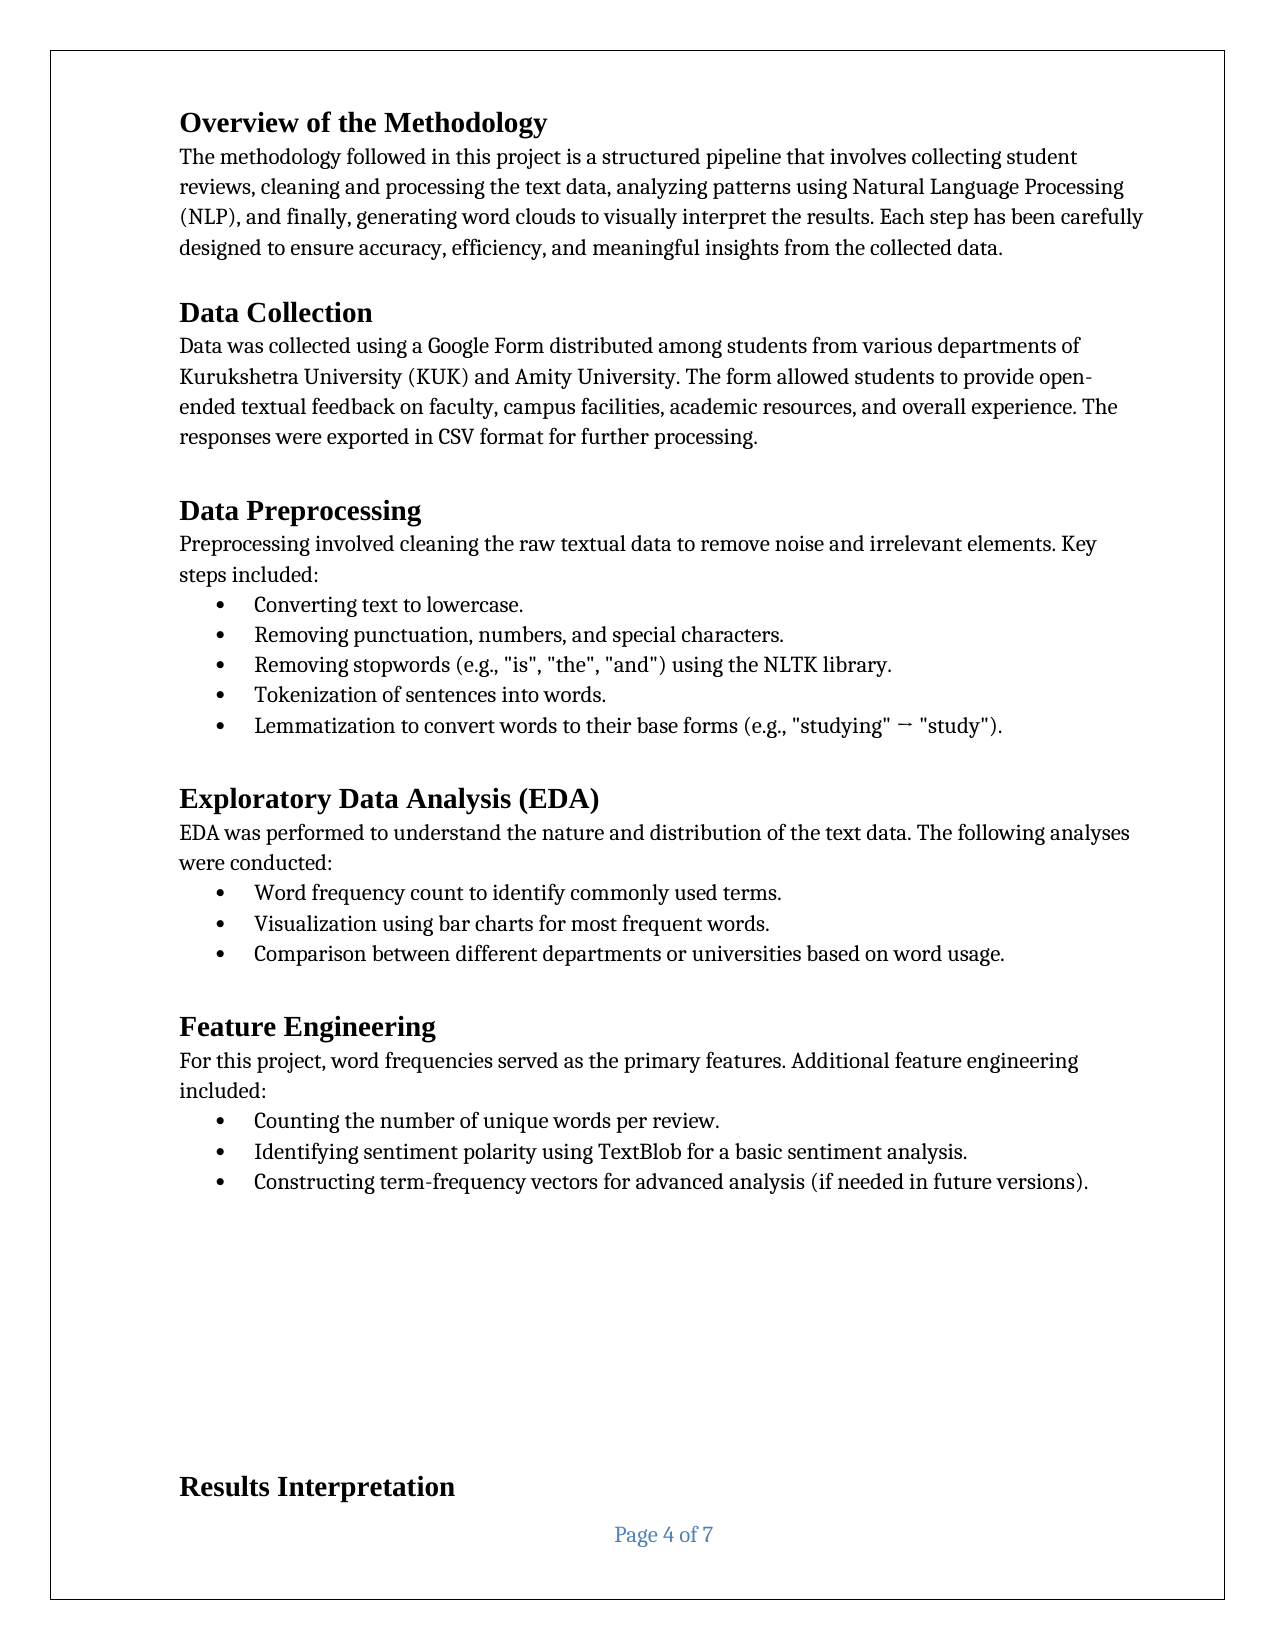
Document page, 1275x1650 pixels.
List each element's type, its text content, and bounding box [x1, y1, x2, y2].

text Overview of the Methodology [179, 105, 1148, 139]
list Converting text to lowercase. [217, 592, 1148, 618]
text Preprocessing involved cleaning the raw textual data to remove noise and irrelevant elements. Key steps included: [179, 531, 1148, 588]
text For this project, word frequencies served as the primary features. Additional feature engineering included: [179, 1048, 1148, 1104]
list Tokenization of sentences into words. [217, 682, 1148, 709]
list Comparison between different departments or universities based on word usage. [217, 941, 1148, 967]
text Feature Engineering [179, 1009, 1148, 1043]
text Data Preprocessing [179, 493, 1148, 526]
list Constructing term-frequency vectors for advanced analysis (if needed in future versions). [217, 1169, 1148, 1195]
text EDA was performed to understand the nature and distribution of the text data. The following analyses were conducted: [179, 820, 1148, 876]
text Data Collection [179, 295, 1148, 328]
list Word frequency count to identify commonly used terms. [217, 880, 1148, 907]
list Removing stopwords (e.g., "is", "the", "and") using the NLTK library. [217, 652, 1148, 678]
text Results Interpretation [179, 1469, 1148, 1502]
list Counting the number of unique words per review. [217, 1108, 1148, 1135]
list Lemmatization to convert words to their base forms (e.g., "studying" → "study"). [217, 712, 1148, 739]
list Identifying sentiment polarity using TextBlob for a basic sentiment analysis. [217, 1138, 1148, 1165]
text The methodology followed in this project is a structured pipeline that involves collecting student reviews, cleaning and processing the text data, analyzing patterns using Natural Language Processing (NLP), and finally, generating word clouds to visually interpret the results. Each step has been carefully designed to ensure accuracy, efficiency, and meaningful insights from the collected data. [179, 144, 1148, 261]
text Data was collected using a Google Form distributed among students from various departments of Kurukshetra University (KUK) and Amity University. The form allowed students to provide open-ended textual feedback on faculty, campus facilities, academic resources, and overall experience. The responses were exported in CSV format for further processing. [179, 333, 1148, 450]
list Removing punctuation, numbers, and special characters. [217, 622, 1148, 648]
list Visualization using bar charts for most frequent words. [217, 910, 1148, 937]
text Exploratory Data Analysis (EDA) [179, 781, 1148, 815]
